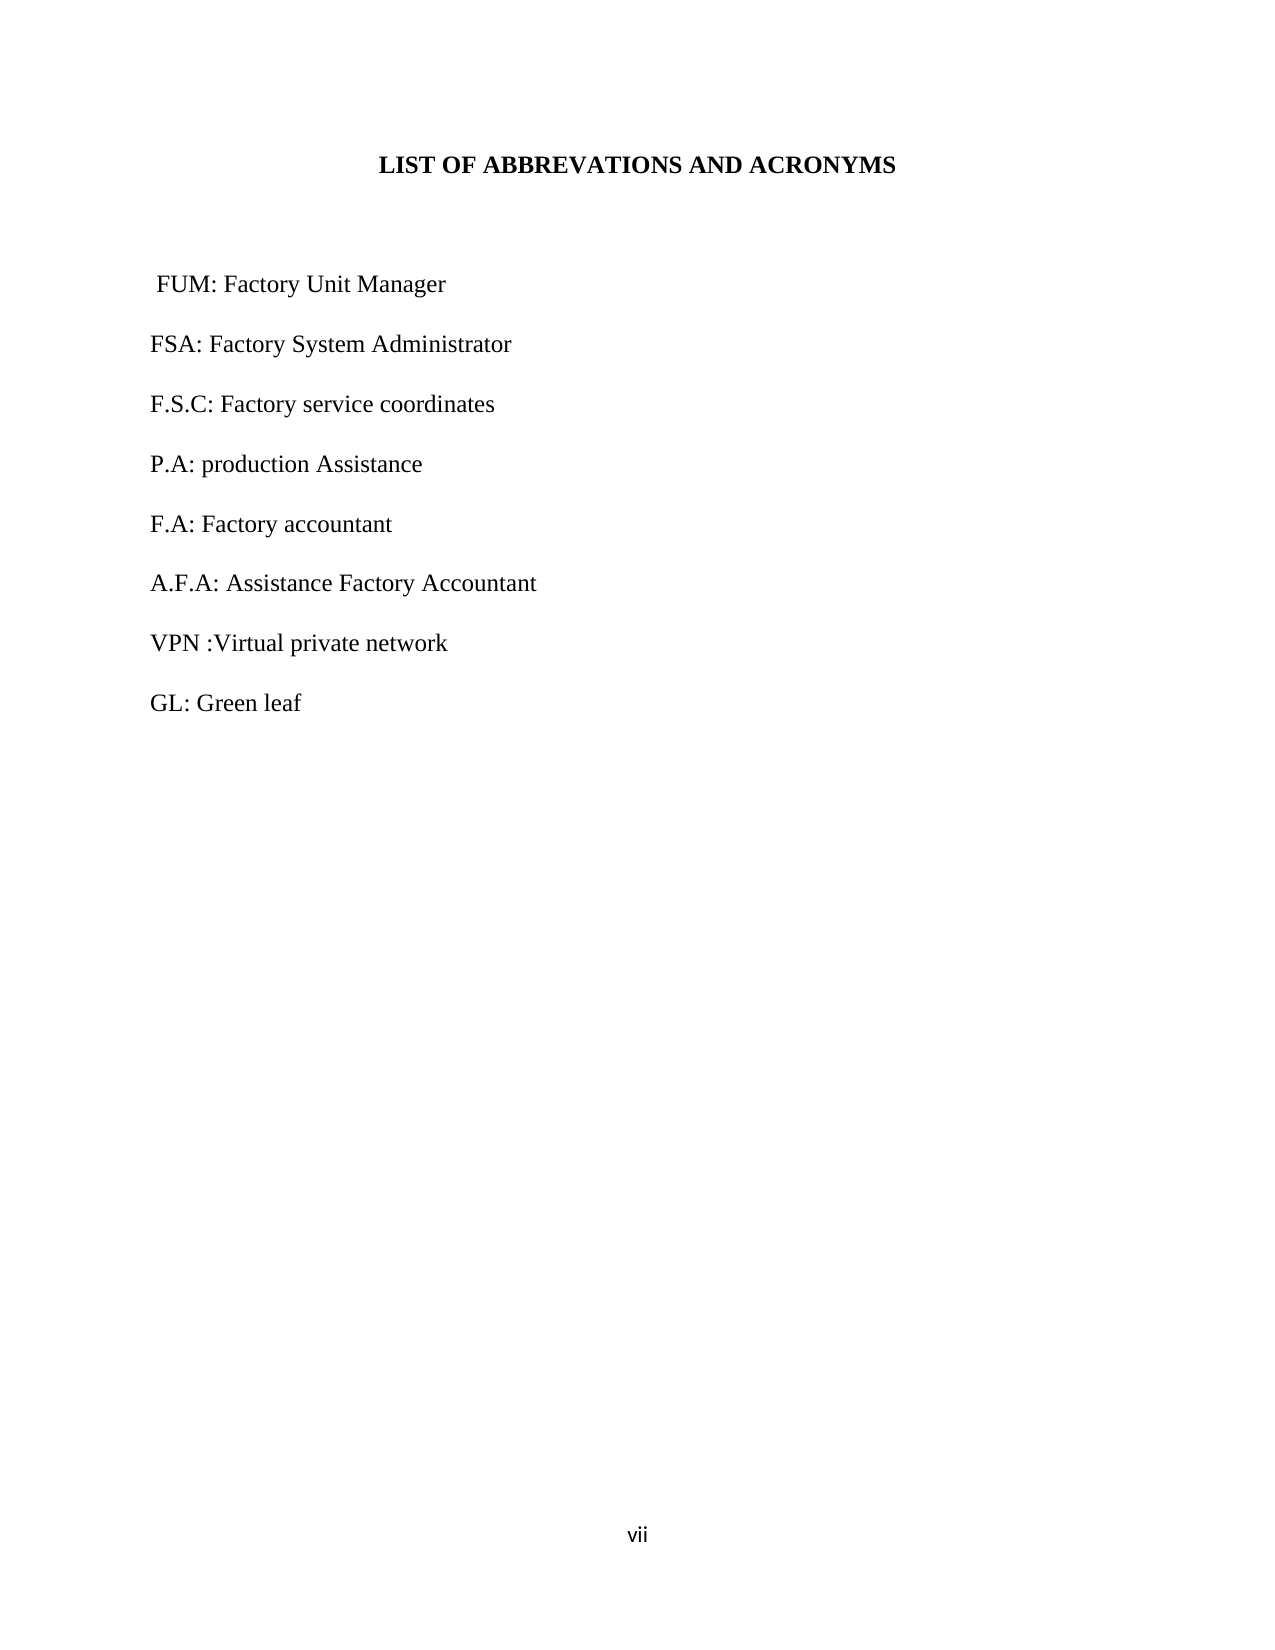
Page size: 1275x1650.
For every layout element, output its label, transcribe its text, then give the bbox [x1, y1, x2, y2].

text GL: Green leaf [150, 688, 1125, 717]
text LIST OF ABBREVATIONS AND ACRONYMS [150, 150, 1125, 179]
text FUM: Factory Unit Manager [150, 269, 1125, 298]
text FSA: Factory System Administrator [150, 329, 1125, 358]
text F.S.C: Factory service coordinates [150, 389, 1125, 418]
text VPN :Virtual private network [150, 628, 1125, 657]
text P.A: production Assistance [150, 449, 1125, 478]
text F.A: Factory accountant [150, 509, 1125, 537]
text A.F.A: Assistance Factory Accountant [150, 568, 1125, 597]
